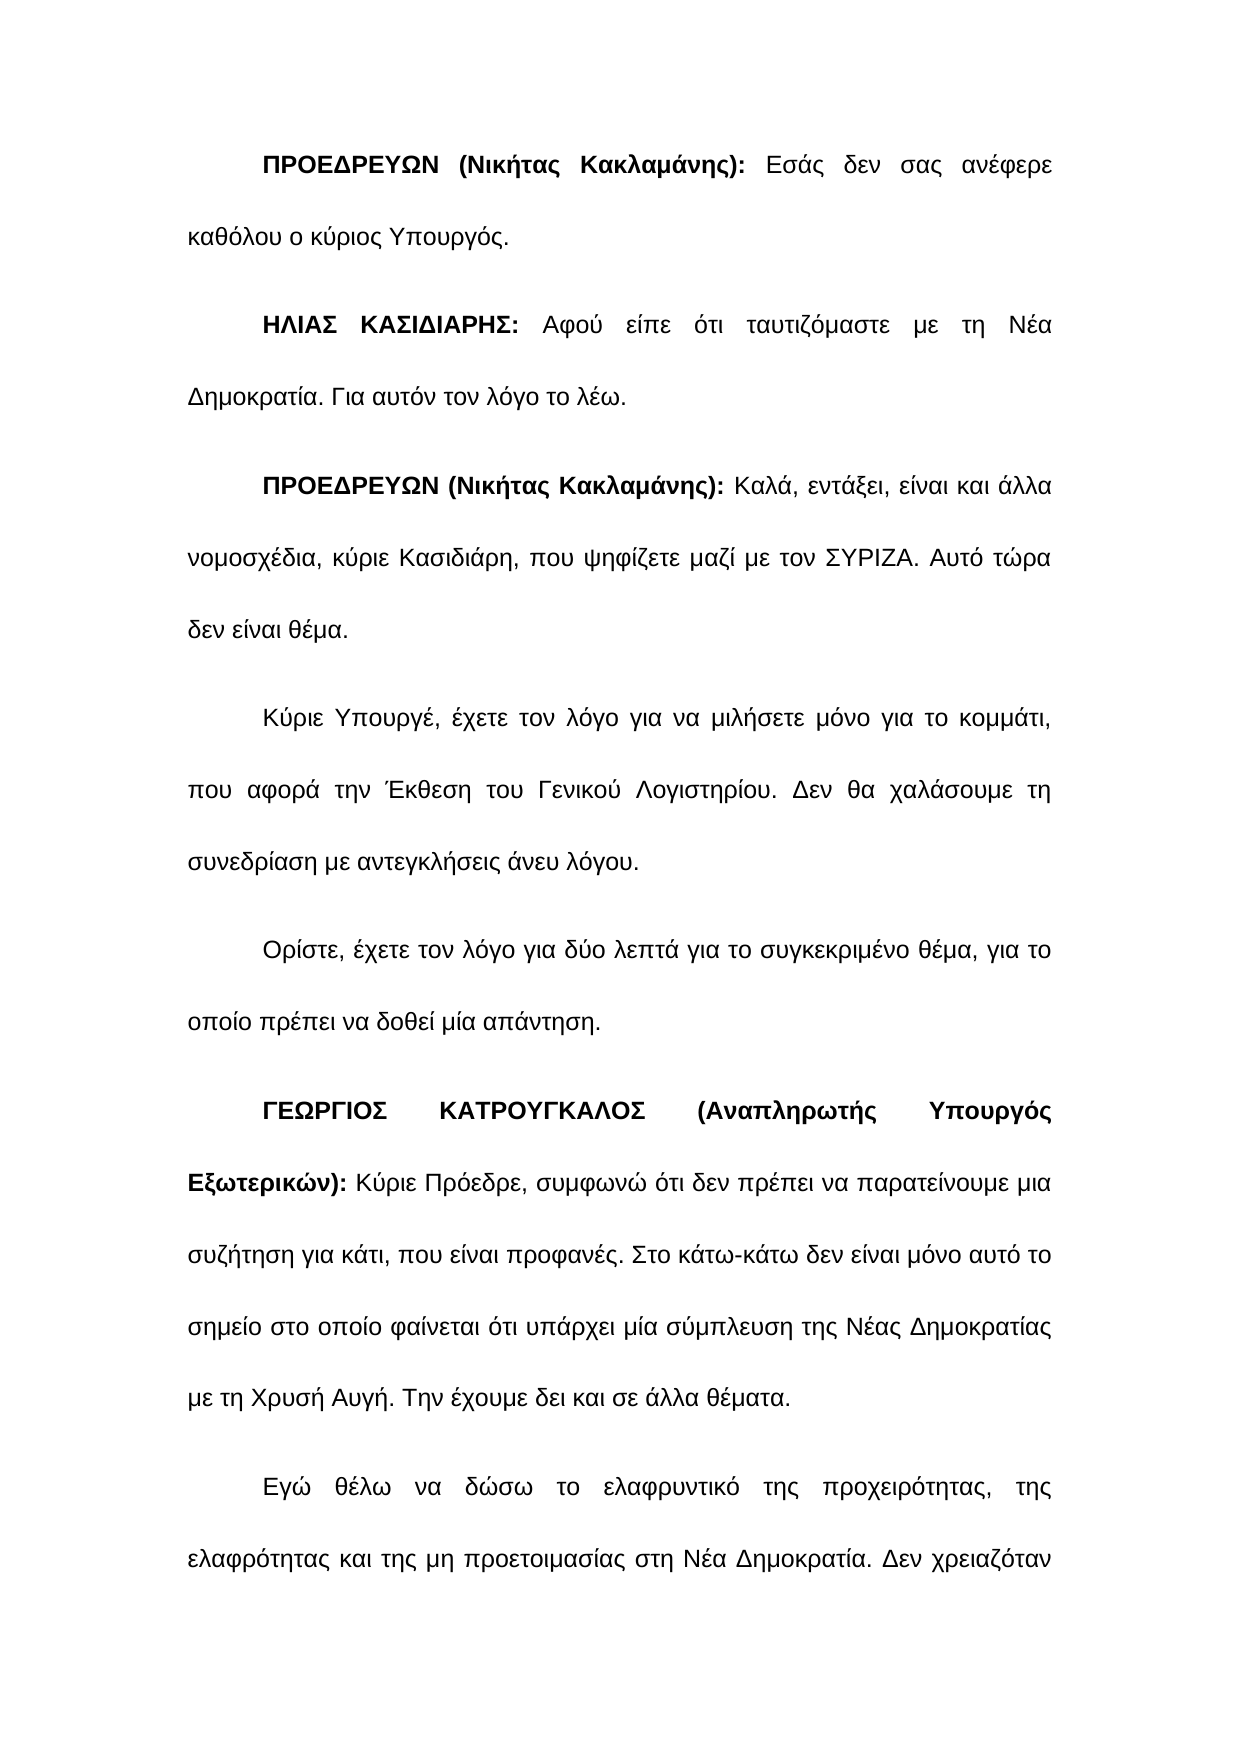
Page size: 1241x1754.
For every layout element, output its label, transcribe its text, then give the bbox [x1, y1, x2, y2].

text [187, 1472, 1053, 1572]
text ΓΕΩΡΓΙΟΣ ΚΑΤΡΟΥΓΚΑΛΟΣ (Αναπληρωτής Υπουργός Εξωτερικών): Κύριε Πρόεδρε, συμφωνώ ότι δεν πρέπει να παρατείνουμε μια συζήτηση για κάτι, που είναι προφανές. Στο κάτω-κάτω δεν είναι μόνο αυτό το σημείο στο οποίο φαίνεται ότι υπάρχει μία σύμπλευση της Νέας Δημοκρατίας με τη Χρυσή Αυγή. Την έχουμε δει και σε άλλα θέματα. [187, 1096, 1053, 1412]
text Κύριε Υπουργέ, έχετε τον λόγο για να μιλήσετε μόνο για το κομμάτι, που αφορά την Έκθεση του Γενικού Λογιστηρίου. Δεν θα χαλάσουμε τη συνεδρίαση με αντεγκλήσεις άνευ λόγου. [187, 703, 1053, 876]
text ΠΡΟΕΔΡΕΥΩΝ (Νικήτας Κακλαμάνης): Εσάς δεν σας ανέφερε καθόλου ο κύριος Υπουργός. [187, 150, 1053, 251]
text ΠΡΟΕΔΡΕΥΩΝ (Νικήτας Κακλαμάνης): Καλά, εντάξει, είναι και άλλα νομοσχέδια, κύριε Κασιδιάρη, που ψηφίζετε μαζί με τον ΣΥΡΙΖΑ. Αυτό τώρα δεν είναι θέμα. [187, 471, 1053, 643]
text ΗΛΙΑΣ ΚΑΣΙΔΙΑΡΗΣ: Αφού είπε ότι ταυτιζόμαστε με τη Νέα Δημοκρατία. Για αυτόν τον λόγο το λέω. [187, 310, 1053, 411]
text Ορίστε, έχετε τον λόγο για δύο λεπτά για το συγκεκριμένο θέμα, για το οποίο πρέπει να δοθεί μία απάντηση. [187, 935, 1053, 1036]
